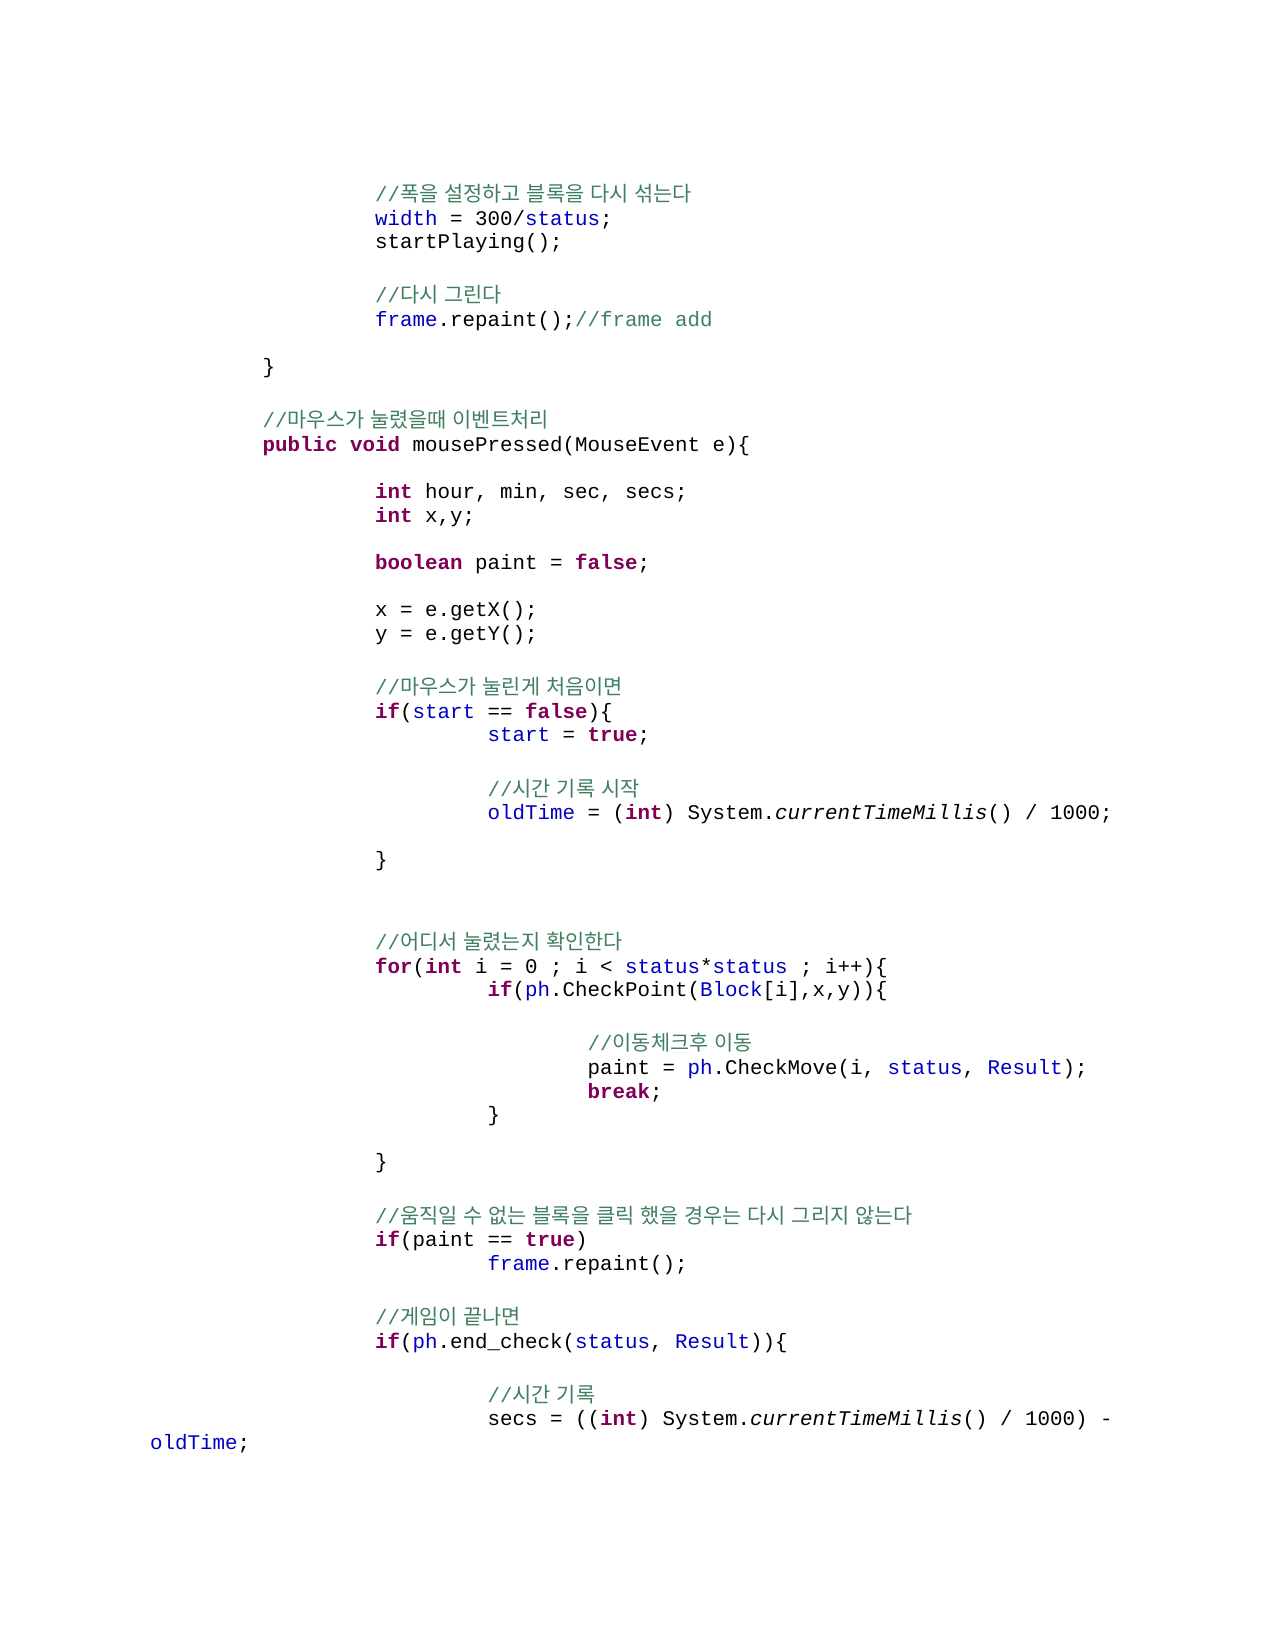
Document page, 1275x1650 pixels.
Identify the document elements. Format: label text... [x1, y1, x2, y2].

text //게임이 끝나면 [150, 1300, 1125, 1331]
text //마우스가 눌린게 처음이면 [150, 670, 1125, 701]
text //폭을 설정하고 블록을 다시 섞는다 [150, 177, 1125, 208]
text width = 300/status; [150, 208, 1125, 231]
text paint = ph.CheckMove(i, status, Result); [150, 1057, 1125, 1081]
text if(ph.CheckPoint(Block[i],x,y)){ [150, 979, 1125, 1003]
text for(int i = 0 ; i < status*status ; i++){ [150, 956, 1125, 979]
text } [150, 356, 1125, 380]
text //어디서 눌렸는지 확인한다 [150, 925, 1125, 956]
text if(start == false){ [150, 701, 1125, 724]
text startPlaying(); [150, 231, 1125, 255]
text //마우스가 눌렸을때 이벤트처리 [150, 403, 1125, 434]
text x = e.getX(); [150, 599, 1125, 623]
text } [150, 1152, 1125, 1175]
text break; [150, 1081, 1125, 1104]
text if(ph.end_check(status, Result)){ [150, 1331, 1125, 1354]
text oldTime = (int) System.currentTimeMillis() / 1000; [150, 802, 1125, 826]
text //다시 그린다 [150, 278, 1125, 309]
text //시간 기록 시작 [150, 772, 1125, 802]
text frame.repaint();//frame add [150, 309, 1125, 333]
text //시간 기록 [150, 1378, 1125, 1408]
text y = e.getY(); [150, 623, 1125, 647]
text } [150, 1104, 1125, 1128]
text if(paint == true) [150, 1229, 1125, 1253]
text start = true; [150, 724, 1125, 748]
text int hour, min, sec, secs; [150, 481, 1125, 505]
text public void mousePressed(MouseEvent e){ [150, 434, 1125, 458]
text int x,y; [150, 505, 1125, 528]
text //이동체크후 이동 [150, 1027, 1125, 1057]
text } [150, 849, 1125, 873]
text frame.repaint(); [150, 1253, 1125, 1277]
text secs = ((int) System.currentTimeMillis() / 1000) - oldTime; [150, 1408, 1125, 1456]
text boolean paint = false; [150, 552, 1125, 576]
text //움직일 수 없는 블록을 클릭 했을 경우는 다시 그리지 않는다 [150, 1199, 1125, 1229]
